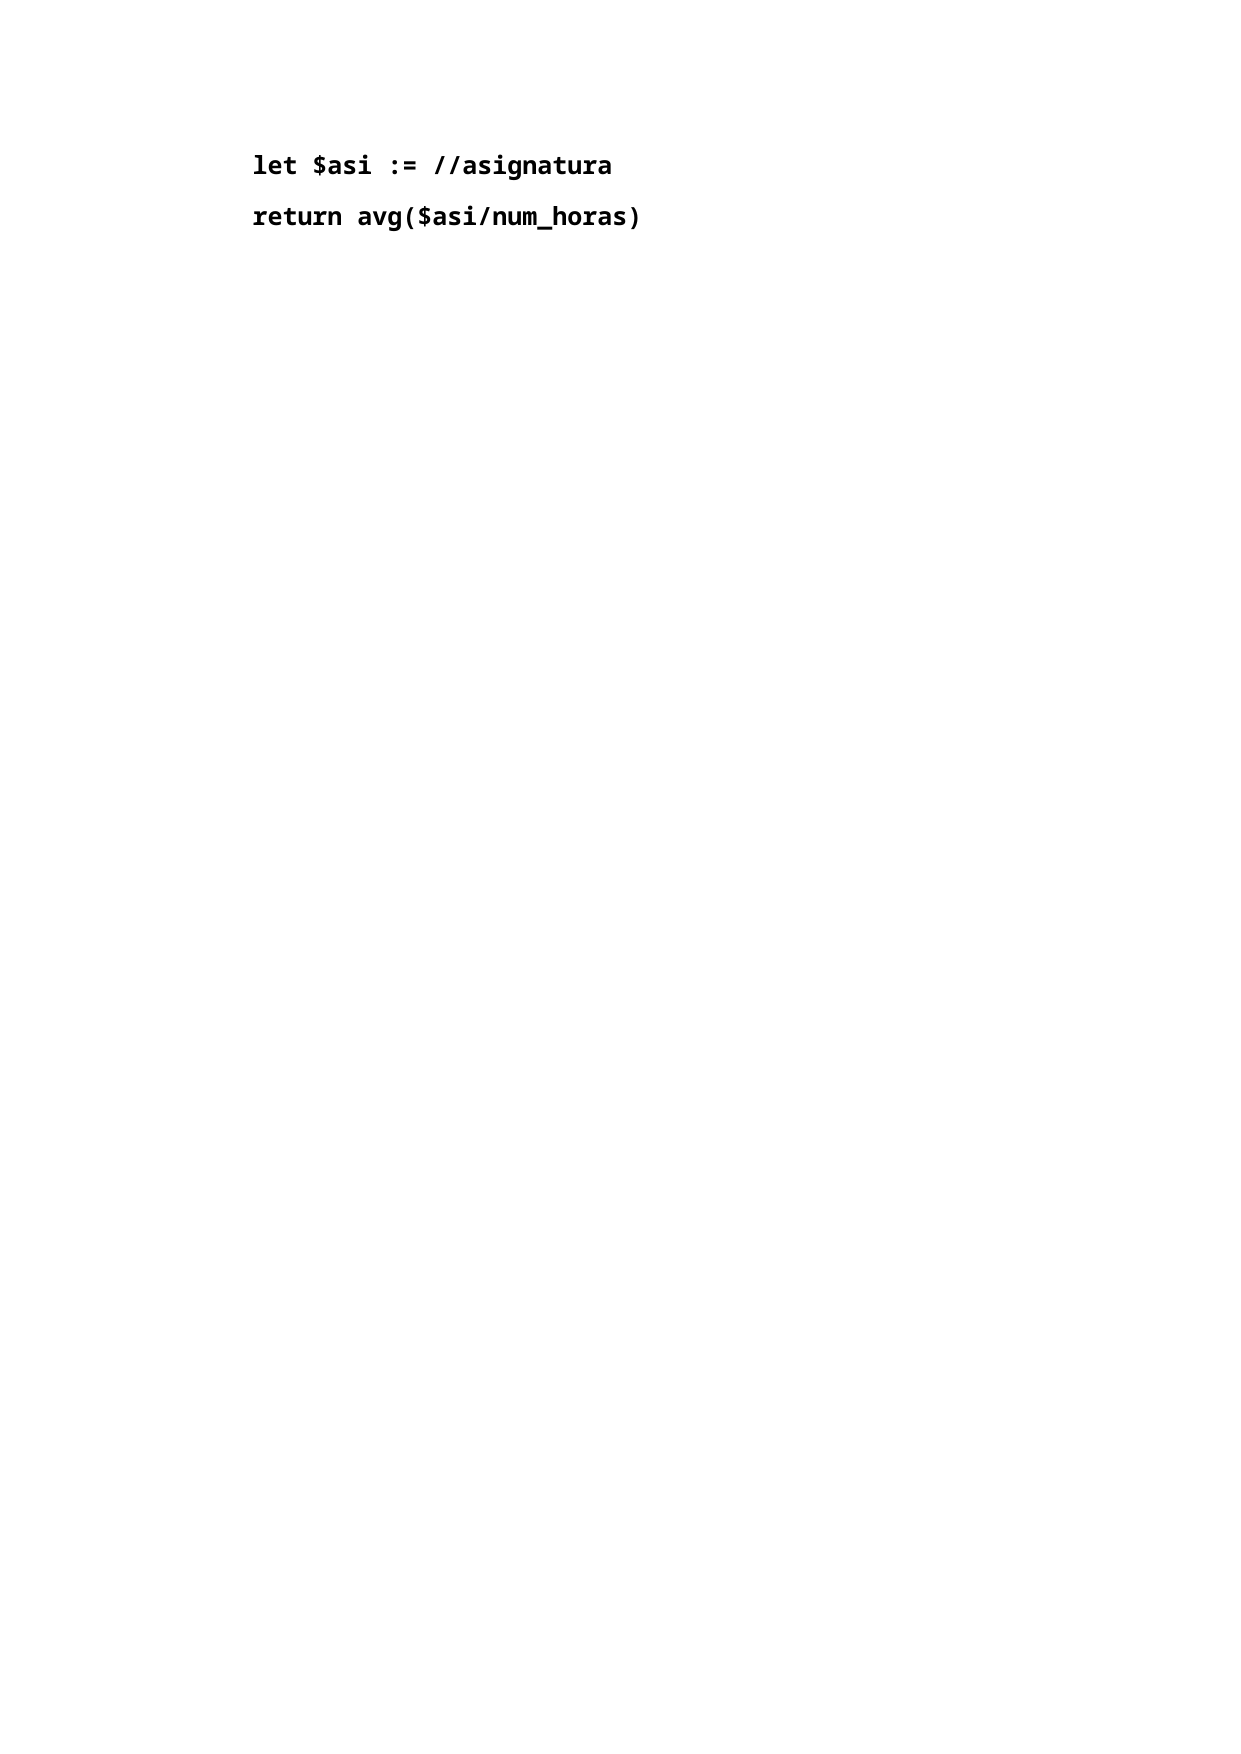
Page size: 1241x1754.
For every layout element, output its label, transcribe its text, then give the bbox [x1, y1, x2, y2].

list let $asi := //asignatura [252, 148, 1063, 182]
list return avg($asi/num_horas) [252, 199, 1063, 233]
